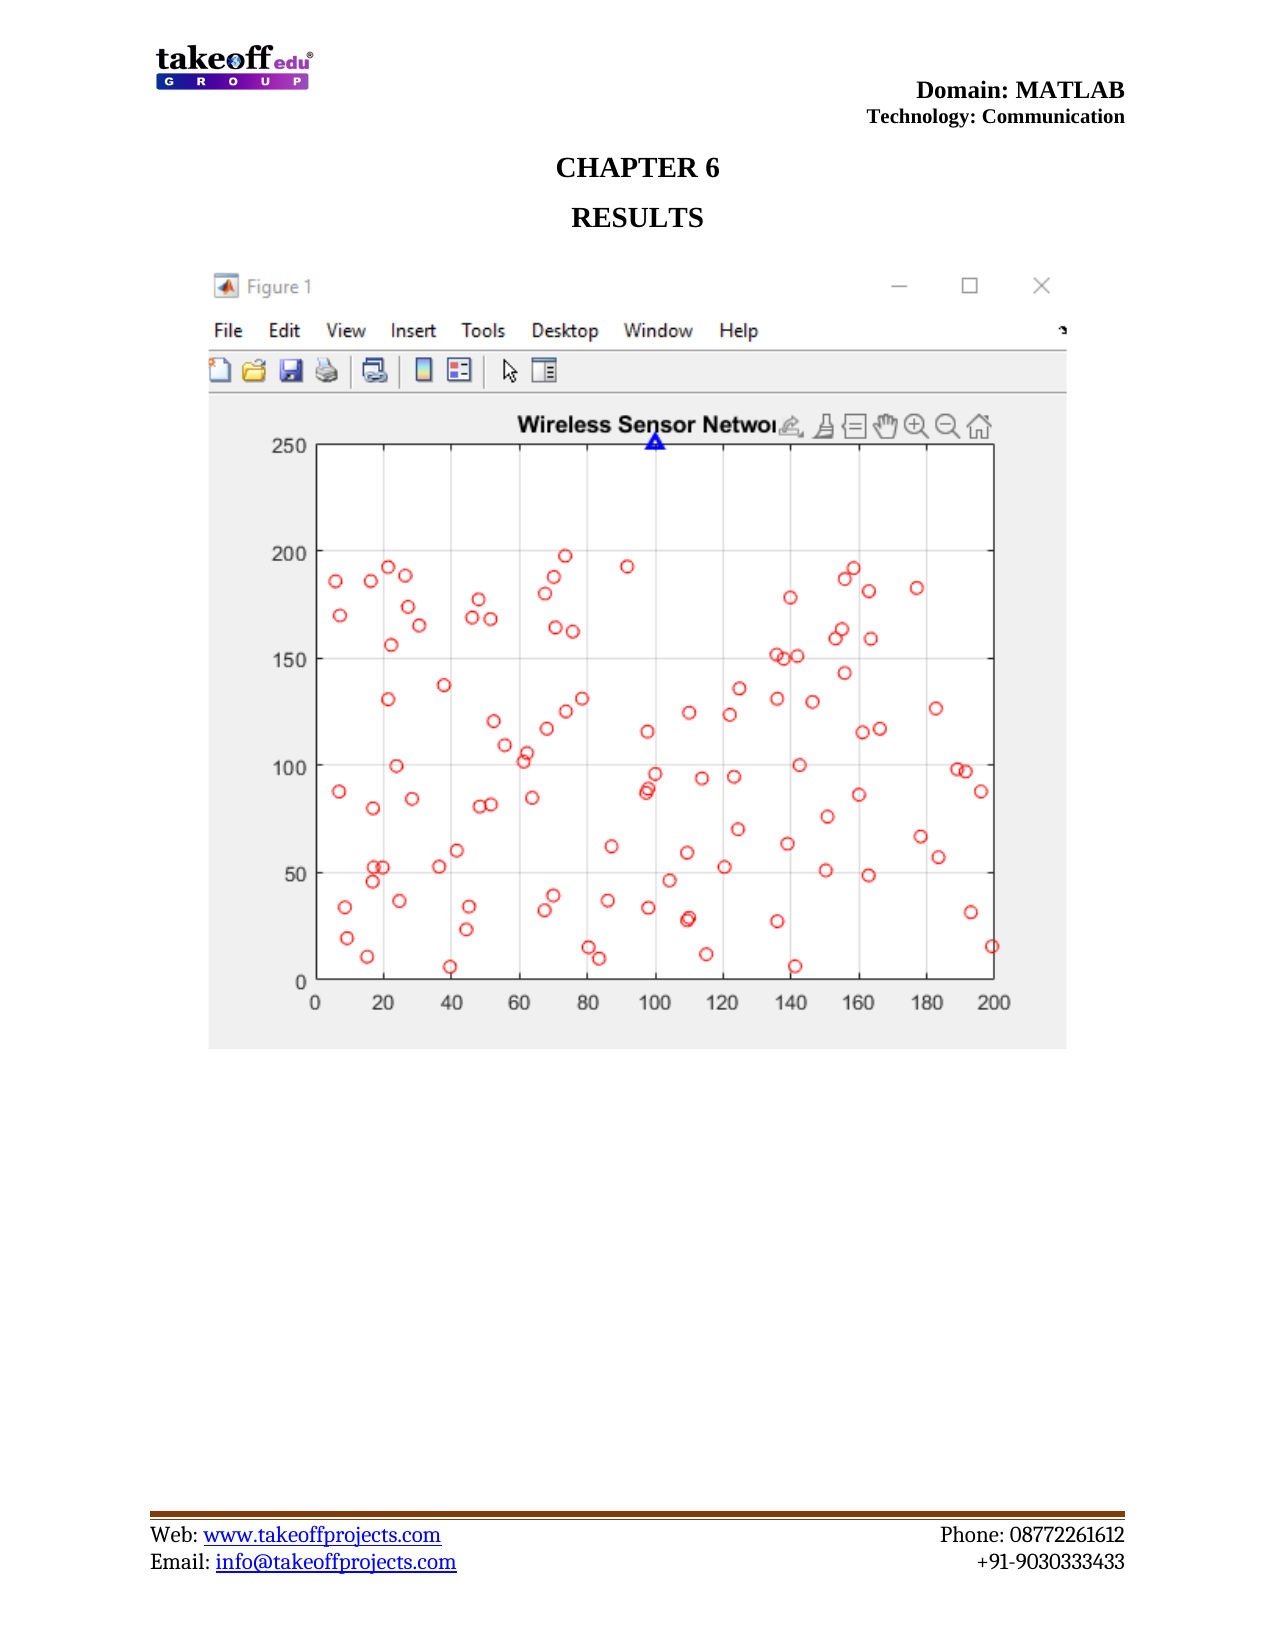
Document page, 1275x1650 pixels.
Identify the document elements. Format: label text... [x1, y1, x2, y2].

text RESULTS [150, 200, 1125, 234]
text CHAPTER 6 [150, 150, 1125, 183]
picture [154, 42, 315, 96]
picture [208, 267, 1067, 1049]
